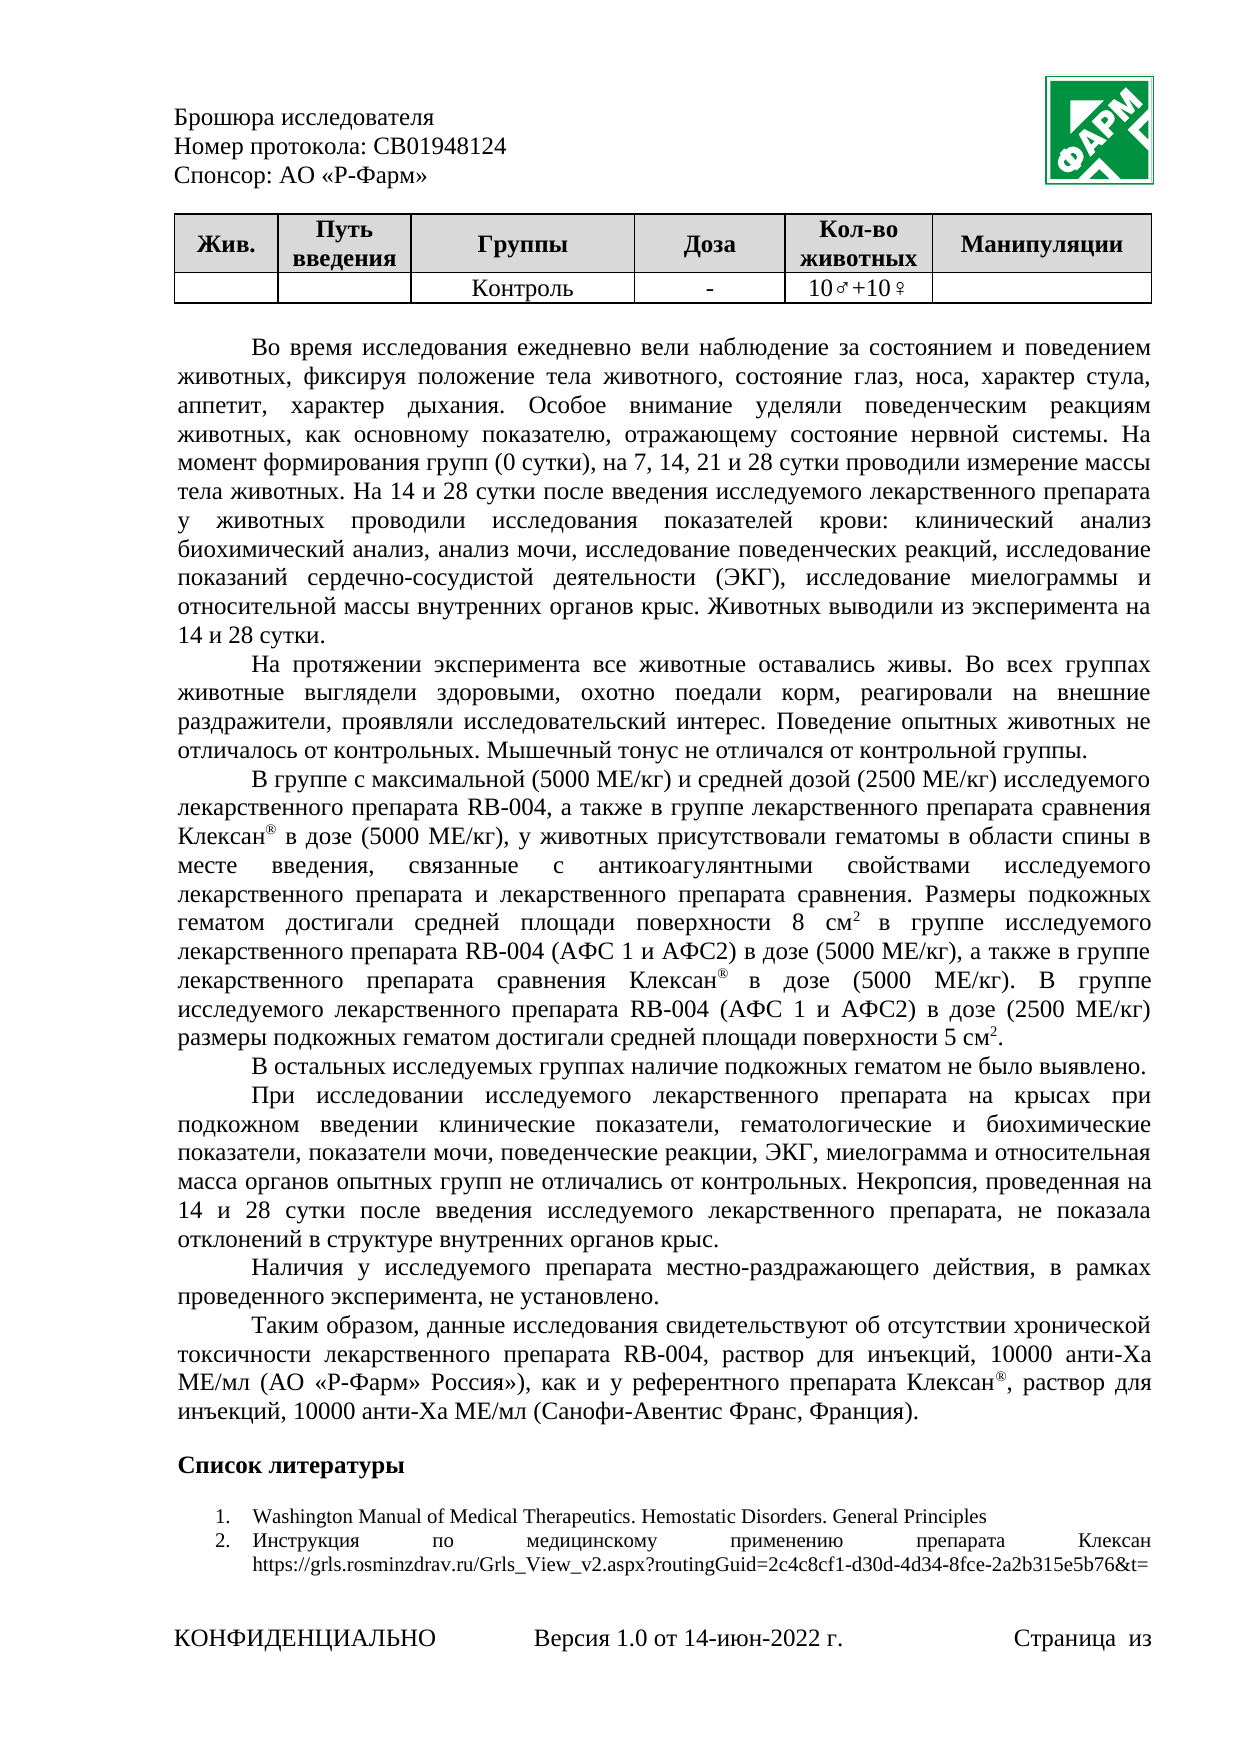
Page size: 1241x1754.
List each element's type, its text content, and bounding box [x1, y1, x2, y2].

text Во время исследования ежедневно вели наблюдение за состоянием и поведением животных, фиксируя положение тела животного, состояние глаз, носа, характер стула, аппетит, характер дыхания. Особое внимание уделяли поведенческим реакциям животных, как основному показателю, отражающему состояние нервной системы. На момент формирования групп (0 сутки), на 7, 14, 21 и 28 сутки проводили измерение массы тела животных. На 14 и 28 сутки после введения исследуемого лекарственного препарата у животных проводили исследования показателей крови: клинический анализ биохимический анализ, анализ мочи, исследование поведенческих реакций, исследование показаний сердечно-сосудистой деятельности (ЭКГ), исследование миелограммы и относительной массы внутренних органов крыс. Животных выводили из эксперимента на 14 и 28 сутки. [177, 332, 1152, 649]
text В остальных исследуемых группах наличие подкожных гематом не было выявлено. [177, 1051, 1152, 1080]
text Наличия у исследуемого препарата местно-раздражающего действия, в рамках проведенного эксперимента, не установлено. [177, 1252, 1152, 1310]
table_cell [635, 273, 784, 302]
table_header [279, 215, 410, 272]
list Washington Manual of Medical Therapeutics. Hemostatic Disorders. General Principles [215, 1504, 1152, 1528]
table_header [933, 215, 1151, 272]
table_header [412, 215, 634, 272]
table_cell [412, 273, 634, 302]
text При исследовании исследуемого лекарственного препарата на крысах при подкожном введении клинические показатели, гематологические и биохимические показатели, показатели мочи, поведенческие реакции, ЭКГ, миелограмма и относительная масса органов опытных групп не отличались от контрольных. Некропсия, проведенная на 14 и 28 сутки после введения исследуемого лекарственного препарата, не показала отклонений в структуре внутренних органов крыс. [177, 1080, 1152, 1252]
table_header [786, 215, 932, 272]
text В группе с максимальной (5000 МЕ/кг) и средней дозой (2500 МЕ/кг) исследуемого лекарственного препарата RB-004, а также в группе лекарственного препарата сравнения Клексан® в дозе (5000 МЕ/кг), у животных присутствовали гематомы в области спины в месте введения, связанные с антикоагулянтными свойствами исследуемого лекарственного препарата и лекарственного препарата сравнения. Размеры подкожных гематом достигали средней площади поверхности 8 см2 в группе исследуемого лекарственного препарата RB-004 (АФС 1 и АФС2) в дозе (5000 МЕ/кг), а также в группе лекарственного препарата сравнения Клексан® в дозе (5000 МЕ/кг). В группе исследуемого лекарственного препарата RB-004 (АФС 1 и АФС2) в дозе (2500 МЕ/кг) размеры подкожных гематом достигали средней площади поверхности 5 см2. [177, 764, 1152, 1051]
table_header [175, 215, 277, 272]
subtitle Список литературы [177, 1450, 1152, 1479]
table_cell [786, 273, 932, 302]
list Инструкция по медицинскому применению препарата Клексан https://grls.rosminzdrav.ru/Grls_View_v2.aspx?routingGuid=2c4c8cf1-d30d-4d34-8fce-2a2b315e5b76&t= [215, 1528, 1152, 1576]
text Таким образом, данные исследования свидетельствуют об отсутствии хронической токсичности лекарственного препарата RB-004, раствор для инъекций, 10000 анти-Ха МЕ/мл (АО «Р-Фарм» Россия»), как и у референтного препарата Клексан®, раствор для инъекций, 10000 анти-Ха МЕ/мл (Санофи-Авентис Франс, Франция). [177, 1310, 1152, 1425]
text На протяжении эксперимента все животные оставались живы. Во всех группах животные выглядели здоровыми, охотно поедали корм, реагировали на внешние раздражители, проявляли исследовательский интерес. Поведение опытных животных не отличалось от контрольных. Мышечный тонус не отличался от контрольной группы. [177, 649, 1152, 764]
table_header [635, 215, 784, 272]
